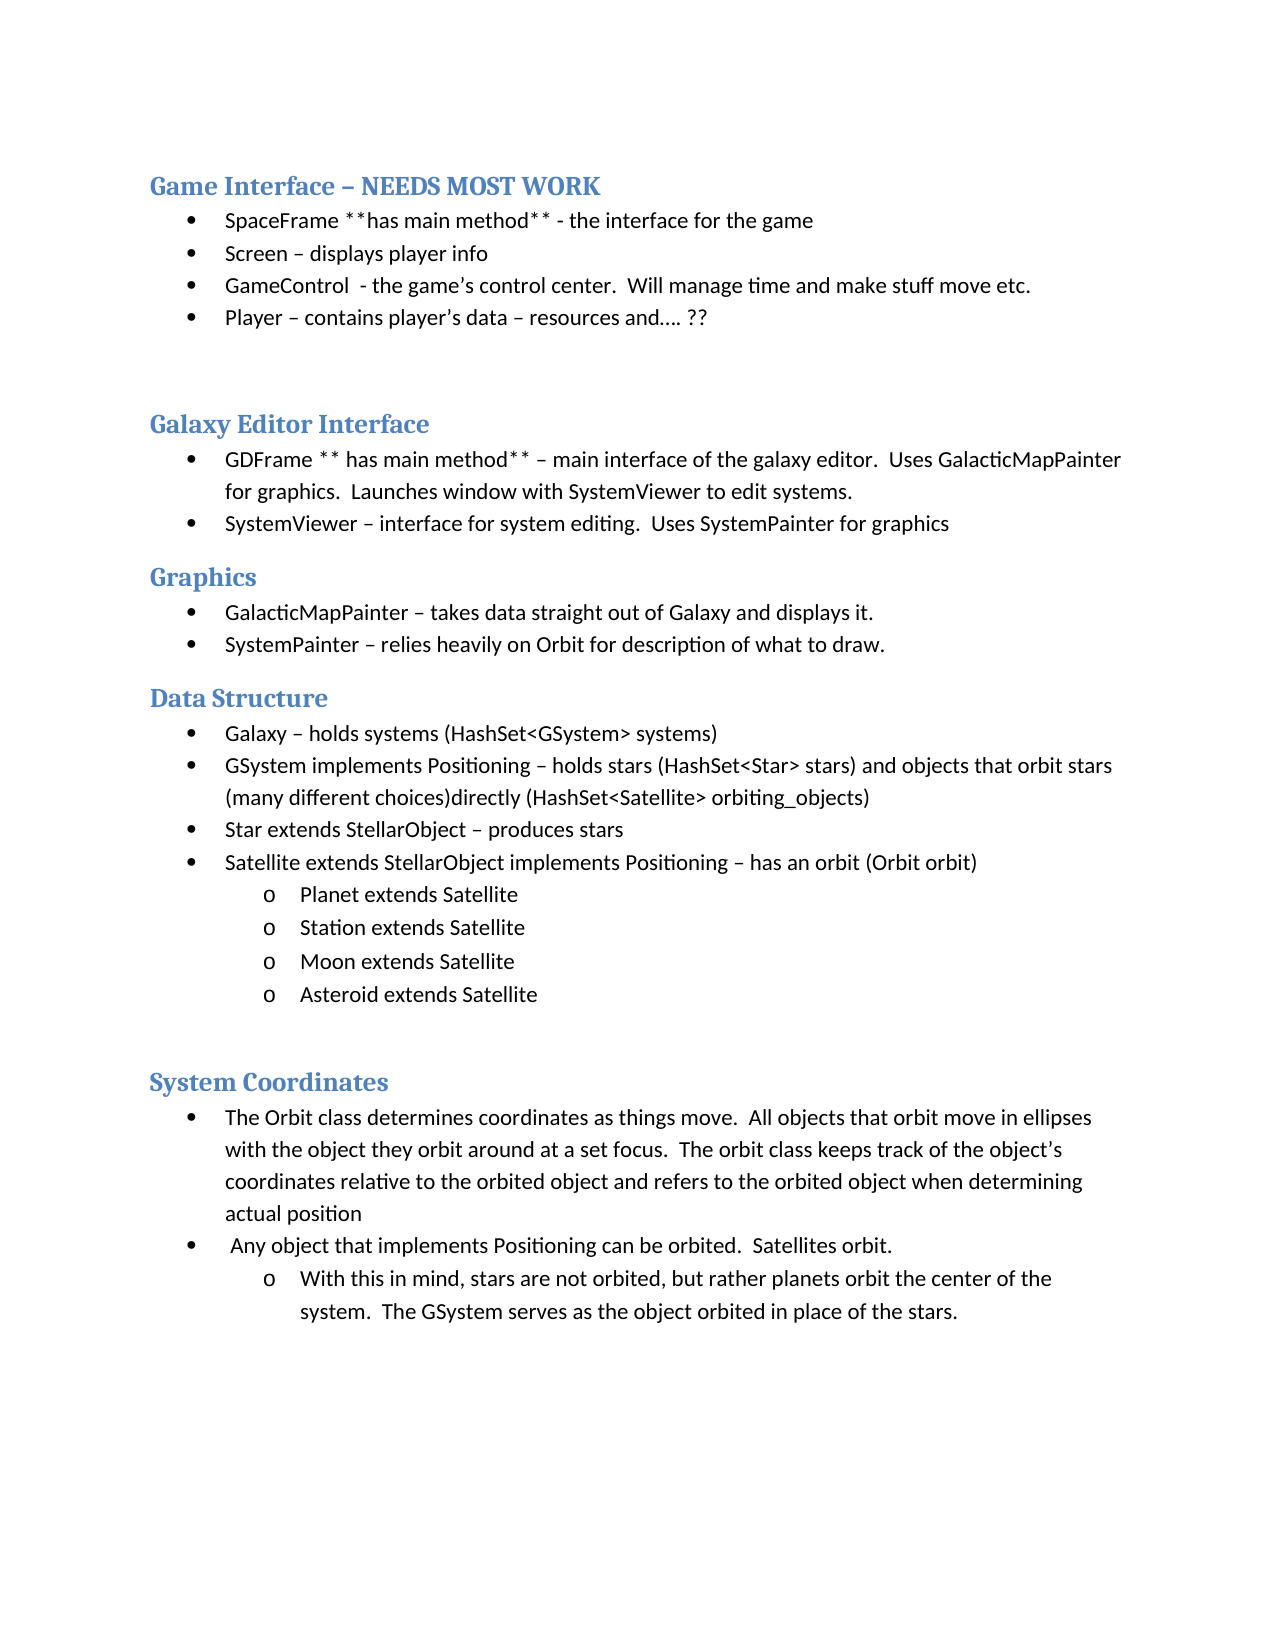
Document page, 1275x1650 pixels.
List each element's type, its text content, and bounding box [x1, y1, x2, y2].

subtitle Graphics [150, 562, 1125, 593]
subtitle Game Interface – NEEDS MOST WORK [150, 171, 1125, 202]
list SpaceFrame **has main method** - the interface for the game [187, 207, 1125, 234]
list SystemPainter – relies heavily on Orbit for description of what to draw. [187, 630, 1125, 658]
list Moon extends Satellite [262, 947, 1125, 976]
list GameControl - the game’s control center. Will manage time and make stuff move etc. [187, 271, 1125, 299]
subtitle Data Structure [150, 683, 1125, 714]
list GSystem implements Positioning – holds stars (HashSet<Star> stars) and objects that orbit stars (many different choices)directly (HashSet<Satellite> orbiting_objects) [187, 751, 1125, 811]
list With this in mind, stars are not orbited, but rather planets orbit the center of the system. The GSystem serves as the object orbited in place of the stars. [262, 1264, 1125, 1325]
list Star extends StellarObject – produces stars [187, 816, 1125, 843]
list Player – contains player’s data – resources and…. ?? [187, 303, 1125, 331]
list GDFrame ** has main method** – main interface of the galaxy editor. Uses GalacticMapPainter for graphics. Launches window with SystemViewer to edit systems. [187, 445, 1125, 505]
list GalacticMapPainter – takes data straight out of Galaxy and displays it. [187, 598, 1125, 626]
list Galaxy – holds systems (HashSet<GSystem> systems) [187, 719, 1125, 747]
list Asteroid extends Satellite [262, 981, 1125, 1010]
subtitle Galaxy Editor Interface [150, 409, 1125, 440]
subtitle System Coordinates [150, 1067, 1125, 1098]
list Screen – displays player info [187, 239, 1125, 267]
list SystemViewer – interface for system editing. Uses SystemPainter for graphics [187, 509, 1125, 537]
list The Orbit class determines coordinates as things move. All objects that orbit move in ellipses with the object they orbit around at a set focus. The orbit class keeps track of the object’s coordinates relative to the orbited object and refers to the orbited object when determining actual position [187, 1103, 1125, 1227]
list Any object that implements Positioning can be orbited. Satellites orbit. [187, 1232, 1125, 1259]
list Station extends Satellite [262, 913, 1125, 943]
list Planet extends Satellite [262, 880, 1125, 909]
list Satellite extends StellarObject implements Positioning – has an orbit (Orbit orbit) [187, 848, 1125, 876]
